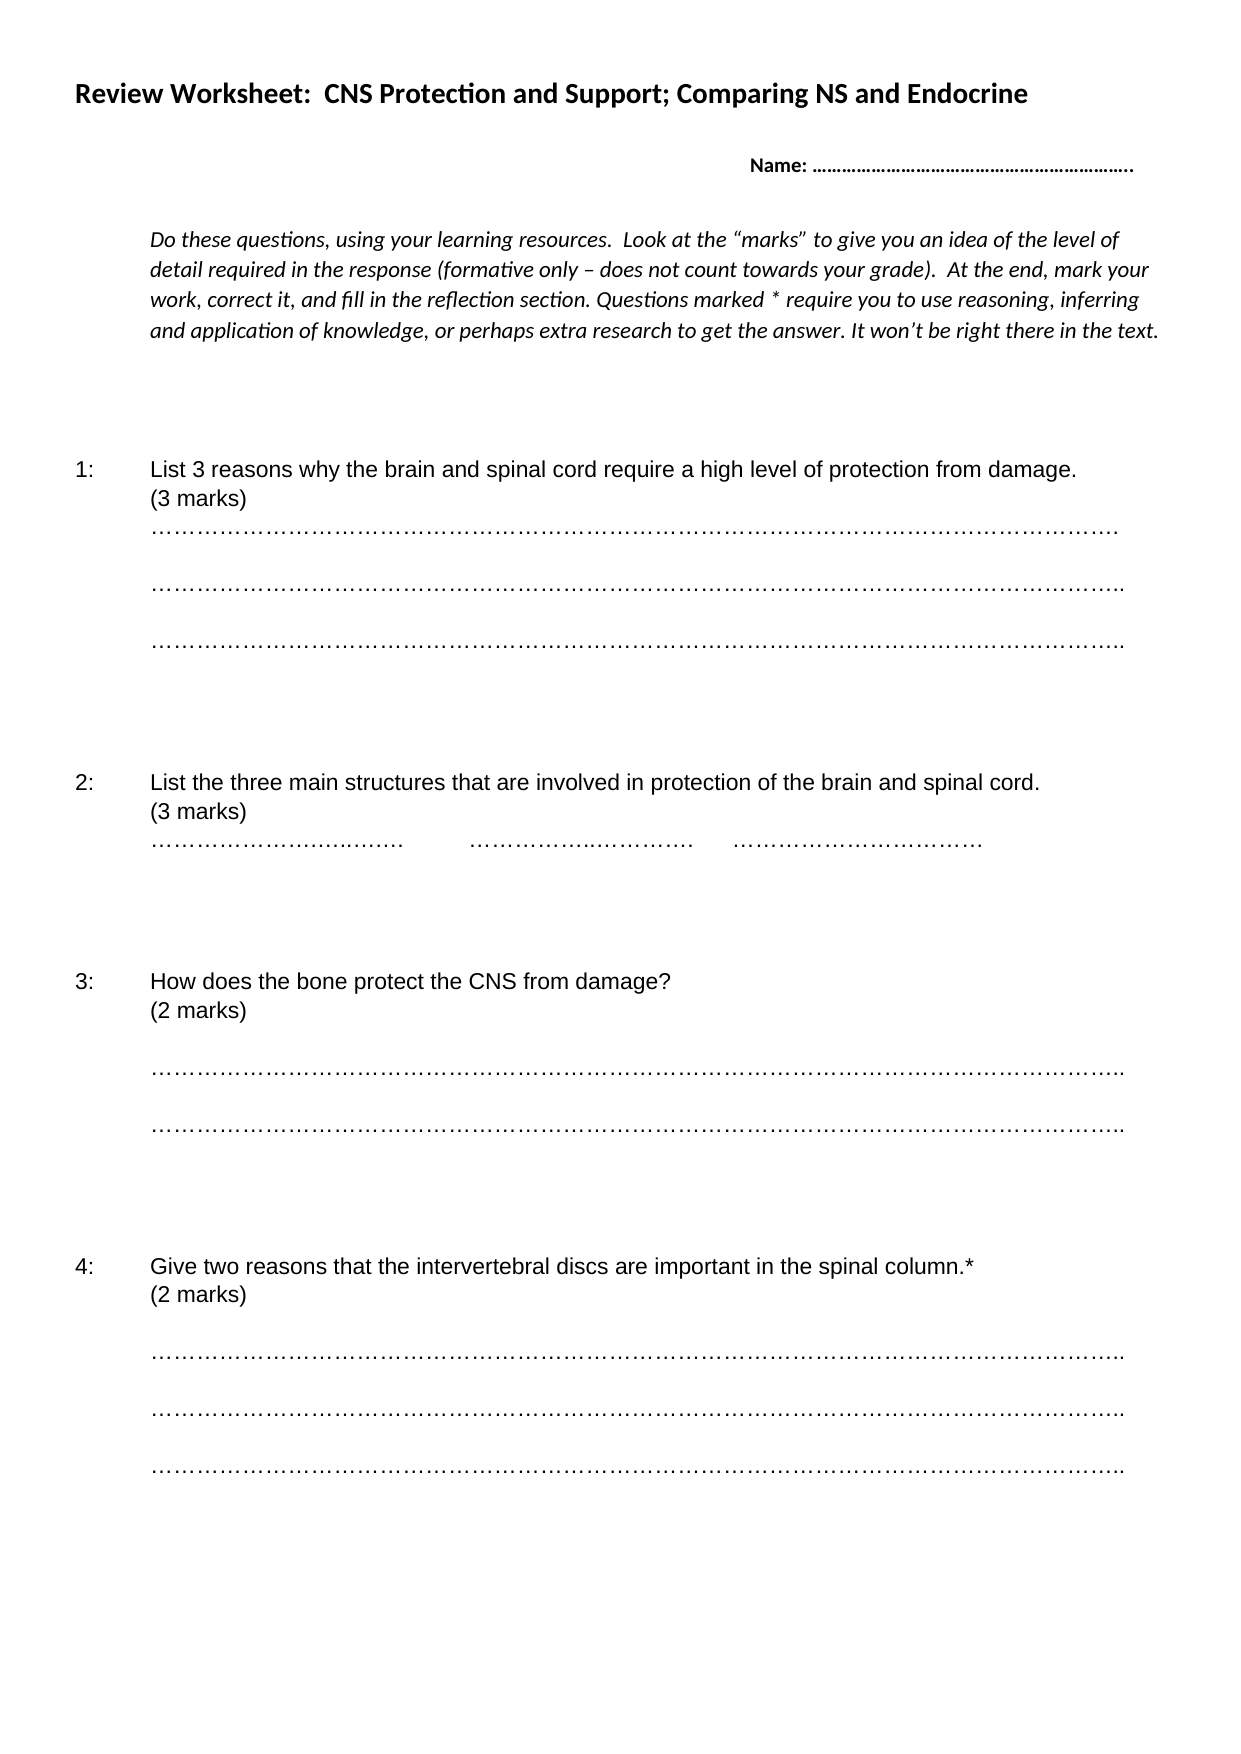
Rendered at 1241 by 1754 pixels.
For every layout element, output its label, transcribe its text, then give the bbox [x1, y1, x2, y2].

text ……………………………………………………………………………………………………………….. [75, 1111, 1165, 1137]
text ……………………………………………………………………………………………………………….. [75, 1338, 1165, 1364]
text ……………………………………………………………………………………………………………….. [75, 1395, 1165, 1421]
text (3 marks) [75, 798, 1165, 824]
text Name: ……………………………………………………….. [75, 152, 1165, 177]
text (3 marks) [75, 485, 1165, 511]
text ……………………………………………………………………………………………………………….. [75, 627, 1165, 653]
text ……………………………………………………………………………………………………………….. [75, 570, 1165, 597]
text ………………………………………………………………………………………………………………. [75, 513, 1165, 540]
text ……………………………………………………………………………………………………………….. [75, 1452, 1165, 1478]
text (2 marks) [75, 1281, 1165, 1307]
text 3: How does the bone protect the CNS from damage? [75, 968, 1165, 995]
text ……………………………………………………………………………………………………………….. [75, 1054, 1165, 1080]
text 1: List 3 reasons why the brain and spinal cord require a high level of protection from damage. [75, 456, 1165, 483]
text ………………….…..….… ……………..…………. …………………………… [75, 826, 1165, 852]
text Review Worksheet: CNS Protection and Support; Comparing NS and Endocrine [75, 75, 1165, 111]
text (2 marks) [75, 997, 1165, 1023]
text 4: Give two reasons that the intervertebral discs are important in the spinal column.* [75, 1253, 1165, 1279]
text Do these questions, using your learning resources. Look at the “marks” to give you an idea of the level of detail required in the response (formative only – does not count towards your grade). At the end, mark your work, correct it, and fill in the reflection section. Questions marked * require you to use reasoning, inferring and application of knowledge, or perhaps extra research to get the answer. It won’t be right there in the text. [150, 225, 1165, 344]
text 2: List the three main structures that are involved in protection of the brain and spinal cord. [75, 769, 1165, 796]
